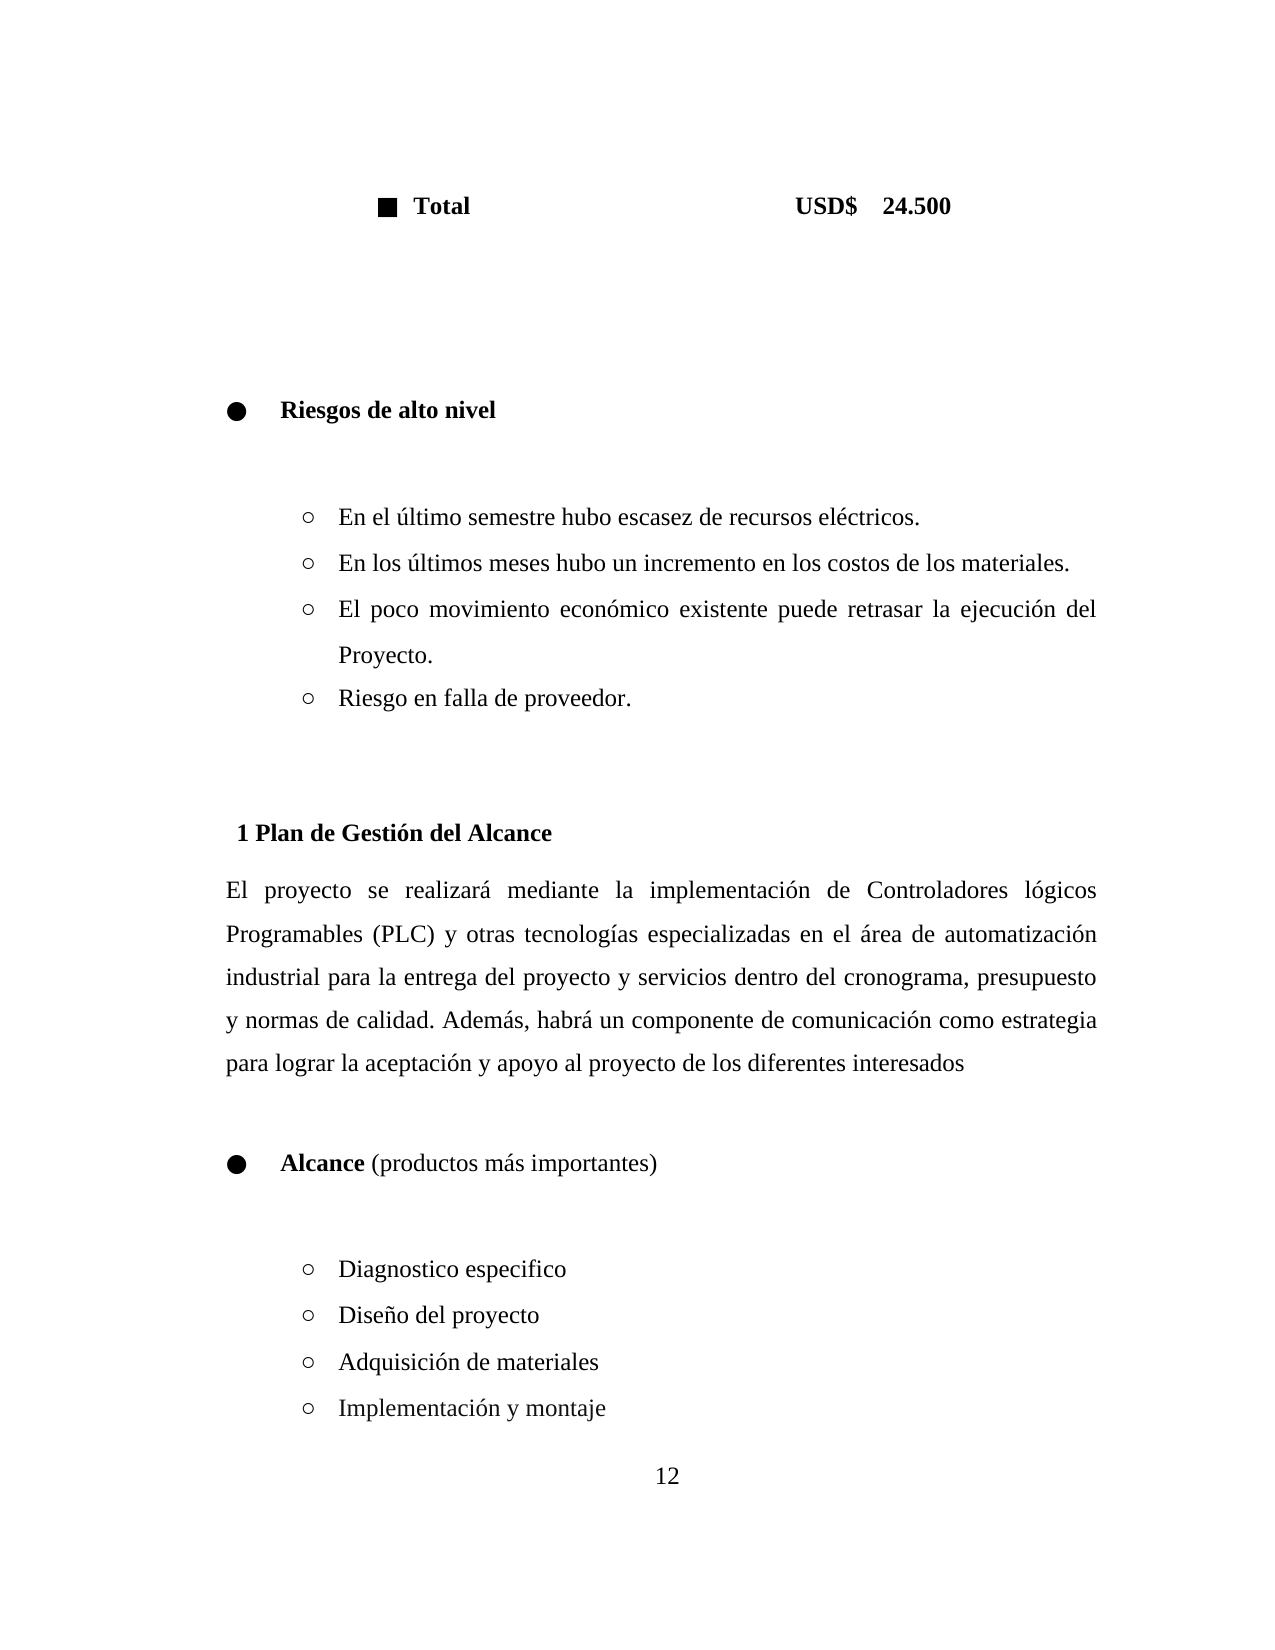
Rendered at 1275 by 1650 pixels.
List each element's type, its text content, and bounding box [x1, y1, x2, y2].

text El proyecto se realizará mediante la implementación de Controladores lógicos Programables (PLC) y otras tecnologías especializadas en el área de automatización industrial para la entrega del proyecto y servicios dentro del cronograma, presupuesto y normas de calidad. Además, habrá un componente de comunicación como estrategia para lograr la aceptación y apoyo al proyecto de los diferentes interesados [226, 876, 1098, 1077]
list En los últimos meses hubo un incremento en los costos de los materiales. [301, 548, 1098, 579]
list Riesgos de alto nivel [226, 382, 1098, 433]
list Riesgo en falla de proveedor. [301, 683, 1098, 714]
list Adquisición de materiales [301, 1347, 1098, 1378]
list En el último semestre hubo escasez de recursos eléctricos. [301, 502, 1098, 533]
list Total USD$ 24.500 [376, 177, 1098, 228]
list Diseño del proyecto [301, 1301, 1098, 1331]
list El poco movimiento económico existente puede retrasar la ejecución del Proyecto. [301, 594, 1098, 668]
list Implementación y montaje [301, 1393, 1098, 1424]
list Alcance (productos más importantes) [226, 1134, 1098, 1186]
list Diagnostico especifico [301, 1254, 1098, 1285]
subtitle 1 Plan de Gestión del Alcance [207, 818, 1098, 847]
